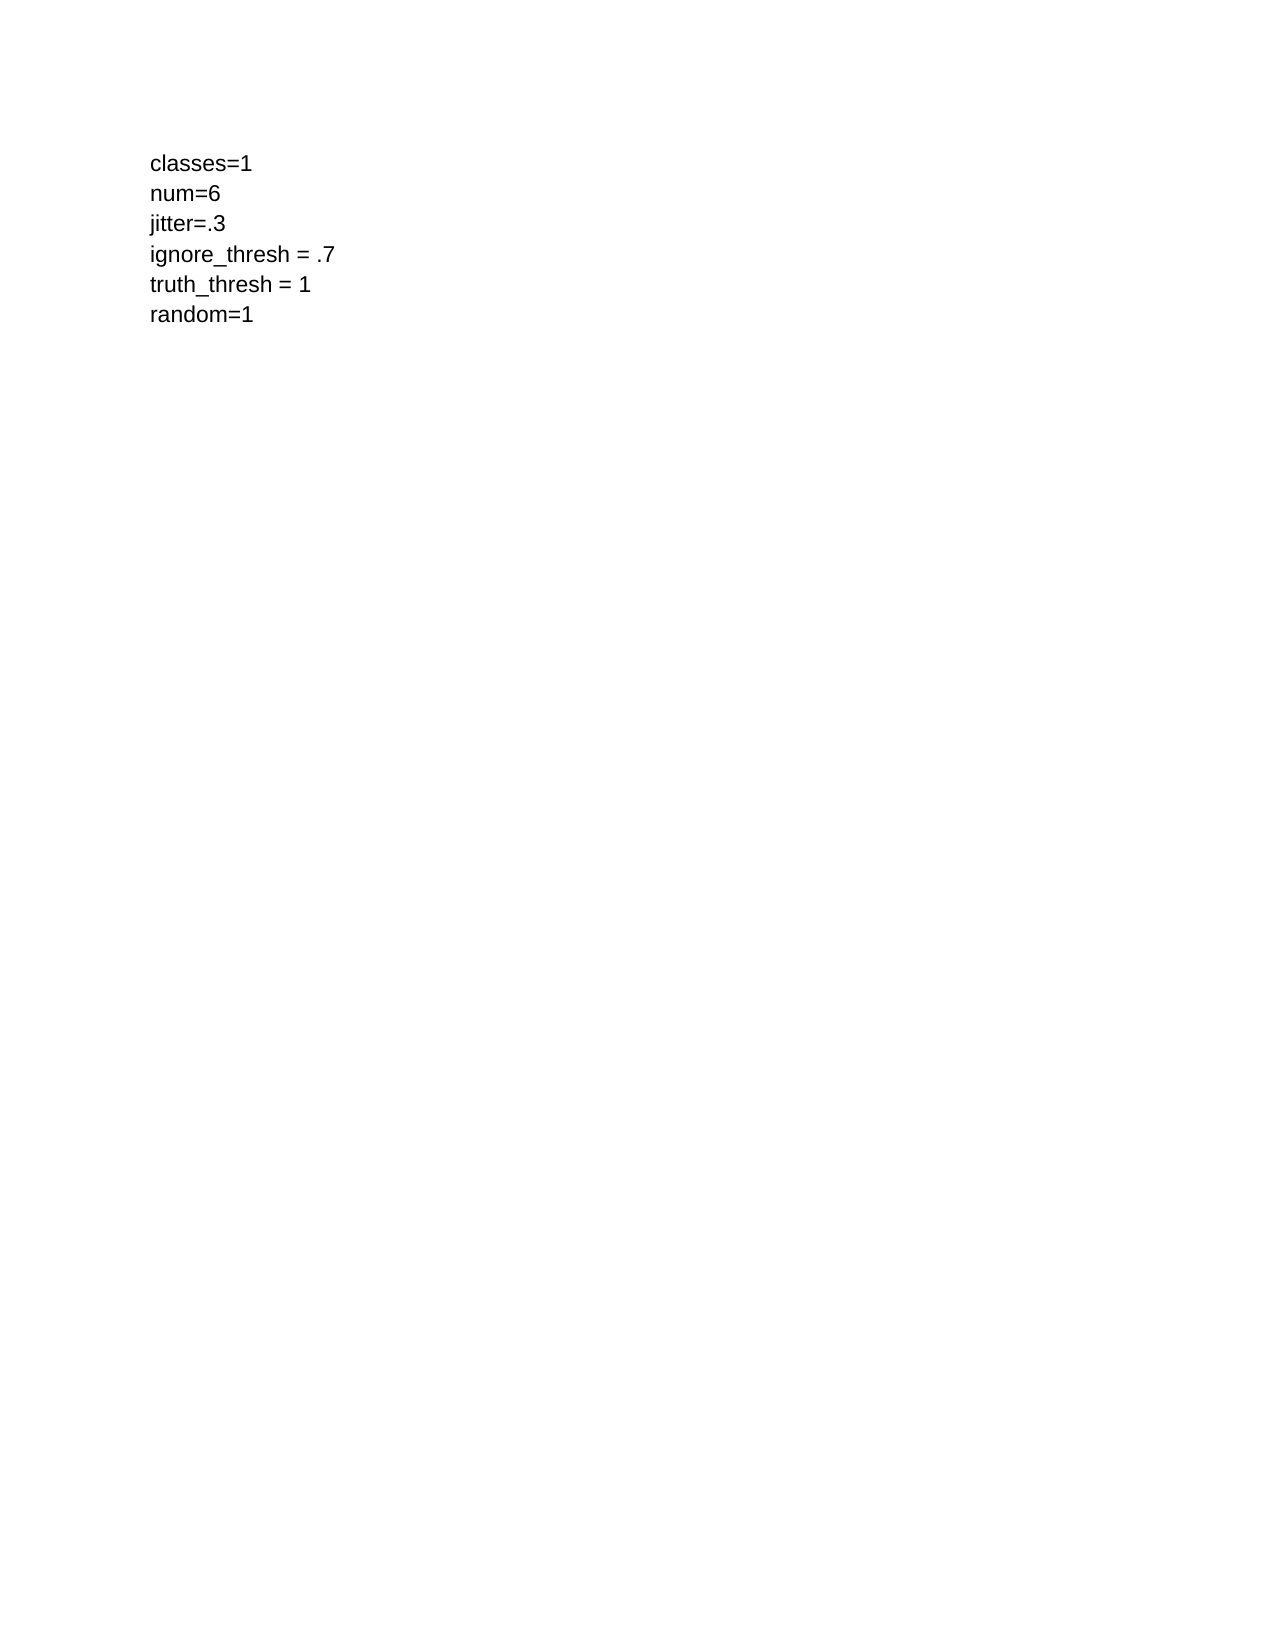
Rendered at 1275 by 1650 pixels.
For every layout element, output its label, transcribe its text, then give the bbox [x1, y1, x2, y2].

text classes=1 [150, 150, 1125, 176]
text jitter=.3 [150, 210, 1125, 237]
text ignore_thresh = .7 [150, 241, 1125, 267]
text truth_thresh = 1 [150, 271, 1125, 297]
text num=6 [150, 180, 1125, 207]
text random=1 [150, 301, 1125, 327]
